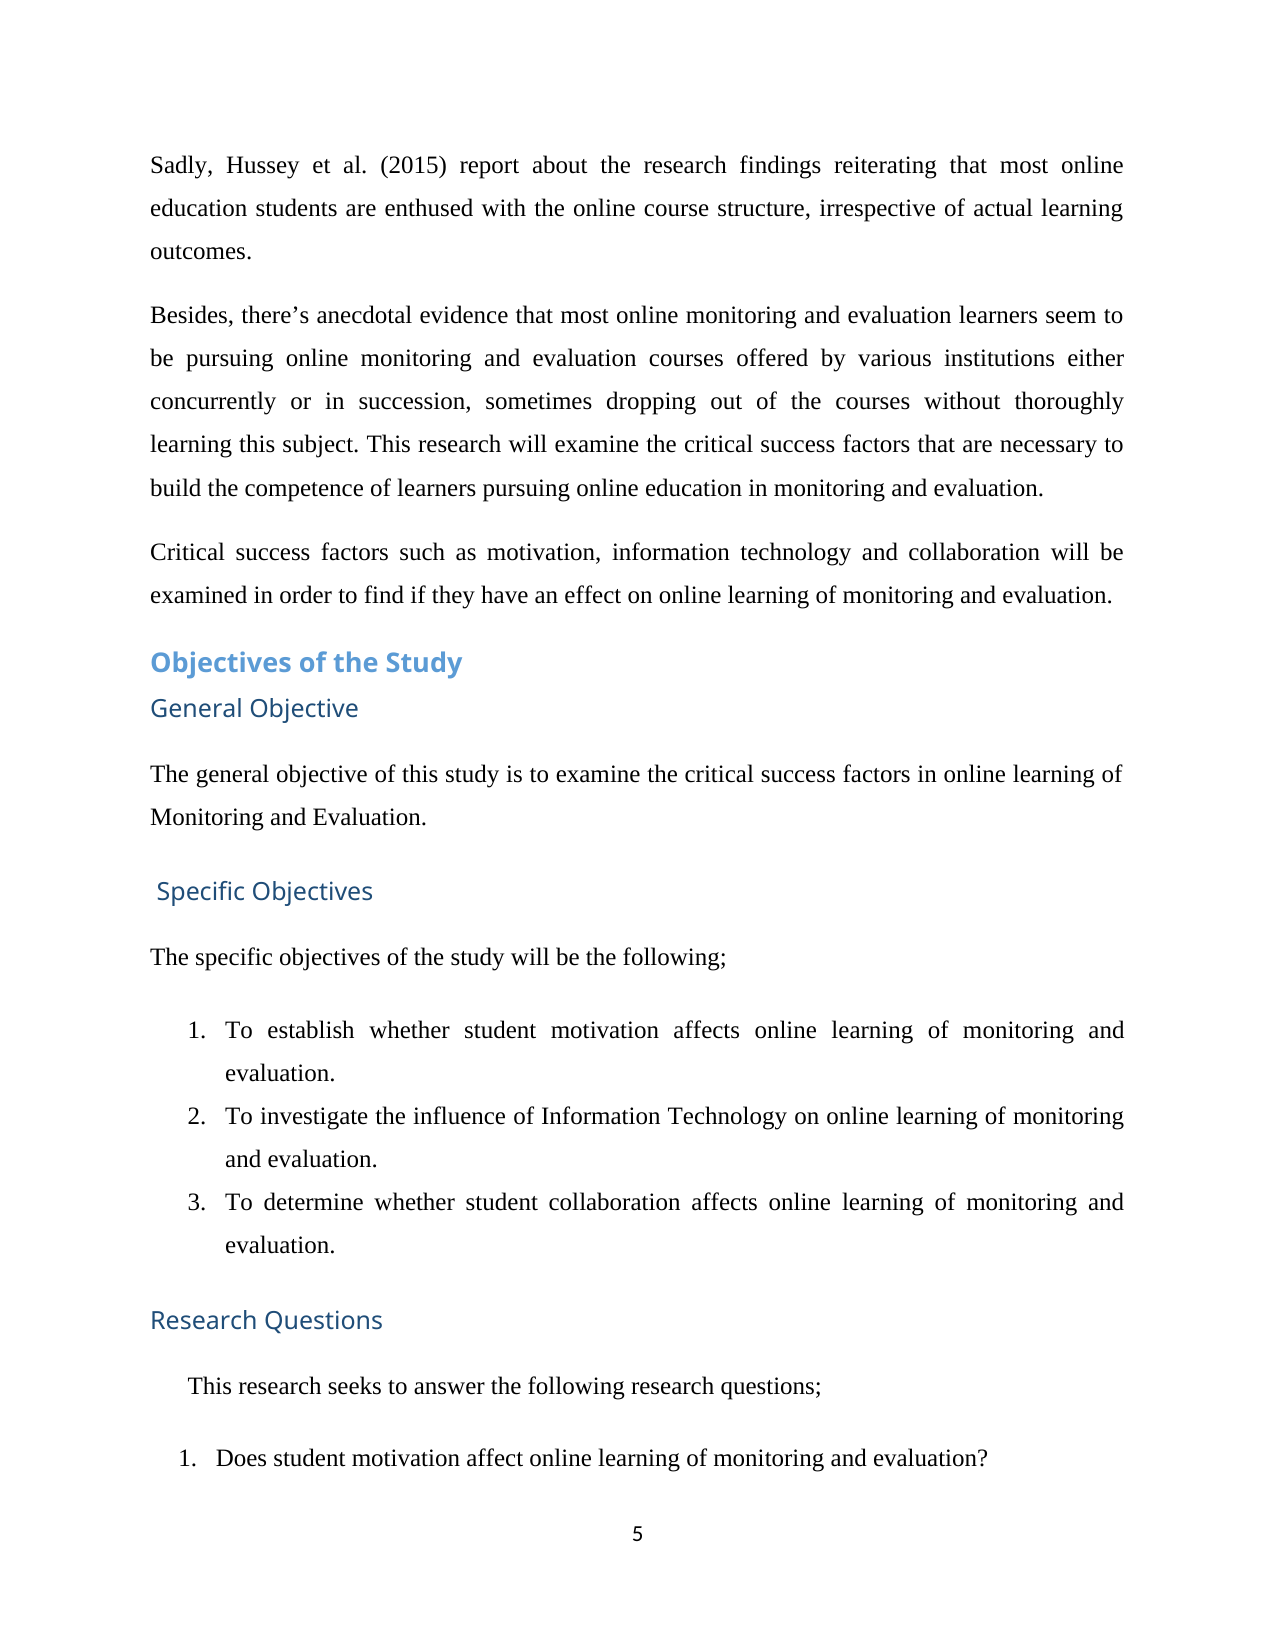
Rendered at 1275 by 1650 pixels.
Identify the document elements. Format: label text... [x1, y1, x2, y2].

list To investigate the influence of Information Technology on online learning of monitoring and evaluation. [187, 1130, 1125, 1202]
text Sadly, Hussey et al. (2015) report about the research findings reiterating that most online education students are enthused with the online course structure, irrespective of actual learning outcomes. [150, 150, 1125, 265]
text Besides, there’s anecdotal evidence that most online monitoring and evaluation learners seem to be pursuing online monitoring and evaluation courses offered by various institutions either concurrently or in succession, sometimes dropping out of the courses without thoroughly learning this subject. This research will examine the critical success factors that are necessary to build the competence of learners pursuing online education in monitoring and evaluation. [150, 300, 1125, 501]
text This research seeks to answer the following research questions; [187, 1429, 1125, 1458]
subtitle Objectives of the Study [150, 644, 1125, 681]
list To determine whether student collaboration affects online learning of monitoring and evaluation. [187, 1246, 1125, 1317]
subtitle Specific Objectives [150, 874, 1125, 908]
subtitle General Objective [150, 690, 1125, 724]
text The specific objectives of the study will be the following; [150, 942, 1125, 971]
text The general objective of this study is to examine the critical success factors in online learning of Monitoring and Evaluation. [150, 759, 1125, 831]
text Critical success factors such as motivation, information technology and collaboration will be examined in order to find if they have an effect on online learning of monitoring and evaluation. [150, 537, 1125, 608]
list To establish whether student motivation affects online learning of monitoring and evaluation. [187, 1015, 1125, 1087]
subtitle Research Questions [150, 1361, 1125, 1395]
